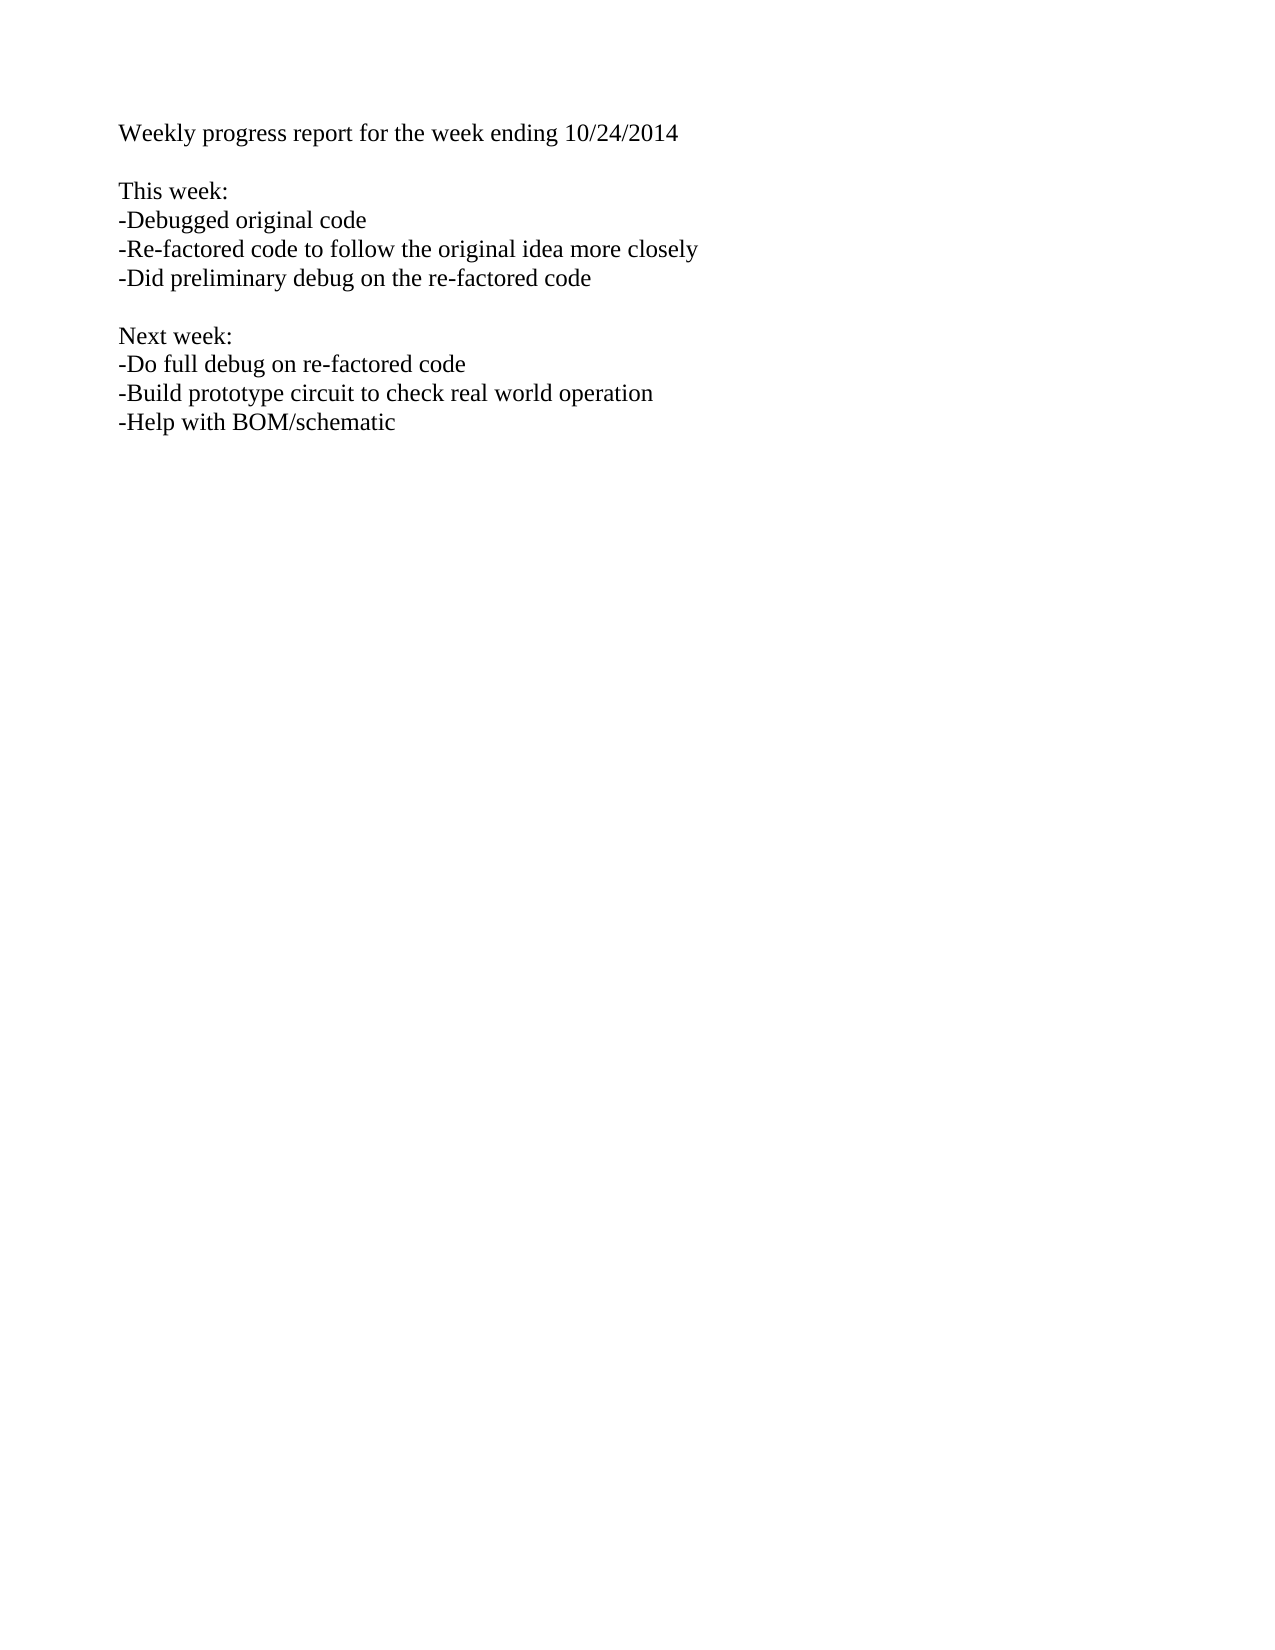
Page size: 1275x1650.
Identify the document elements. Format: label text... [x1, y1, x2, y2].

text -Do full debug on re-factored code [118, 349, 1157, 378]
text -Build prototype circuit to check real world operation [118, 378, 1157, 407]
text -Help with BOM/schematic [118, 407, 1157, 436]
text This week: [118, 176, 1157, 205]
text -Debugged original code [118, 205, 1157, 234]
text -Did preliminary debug on the re-factored code [118, 263, 1157, 291]
text -Re-factored code to follow the original idea more closely [118, 234, 1157, 263]
text Next week: [118, 321, 1157, 349]
text Weekly progress report for the week ending 10/24/2014 [118, 118, 1157, 147]
